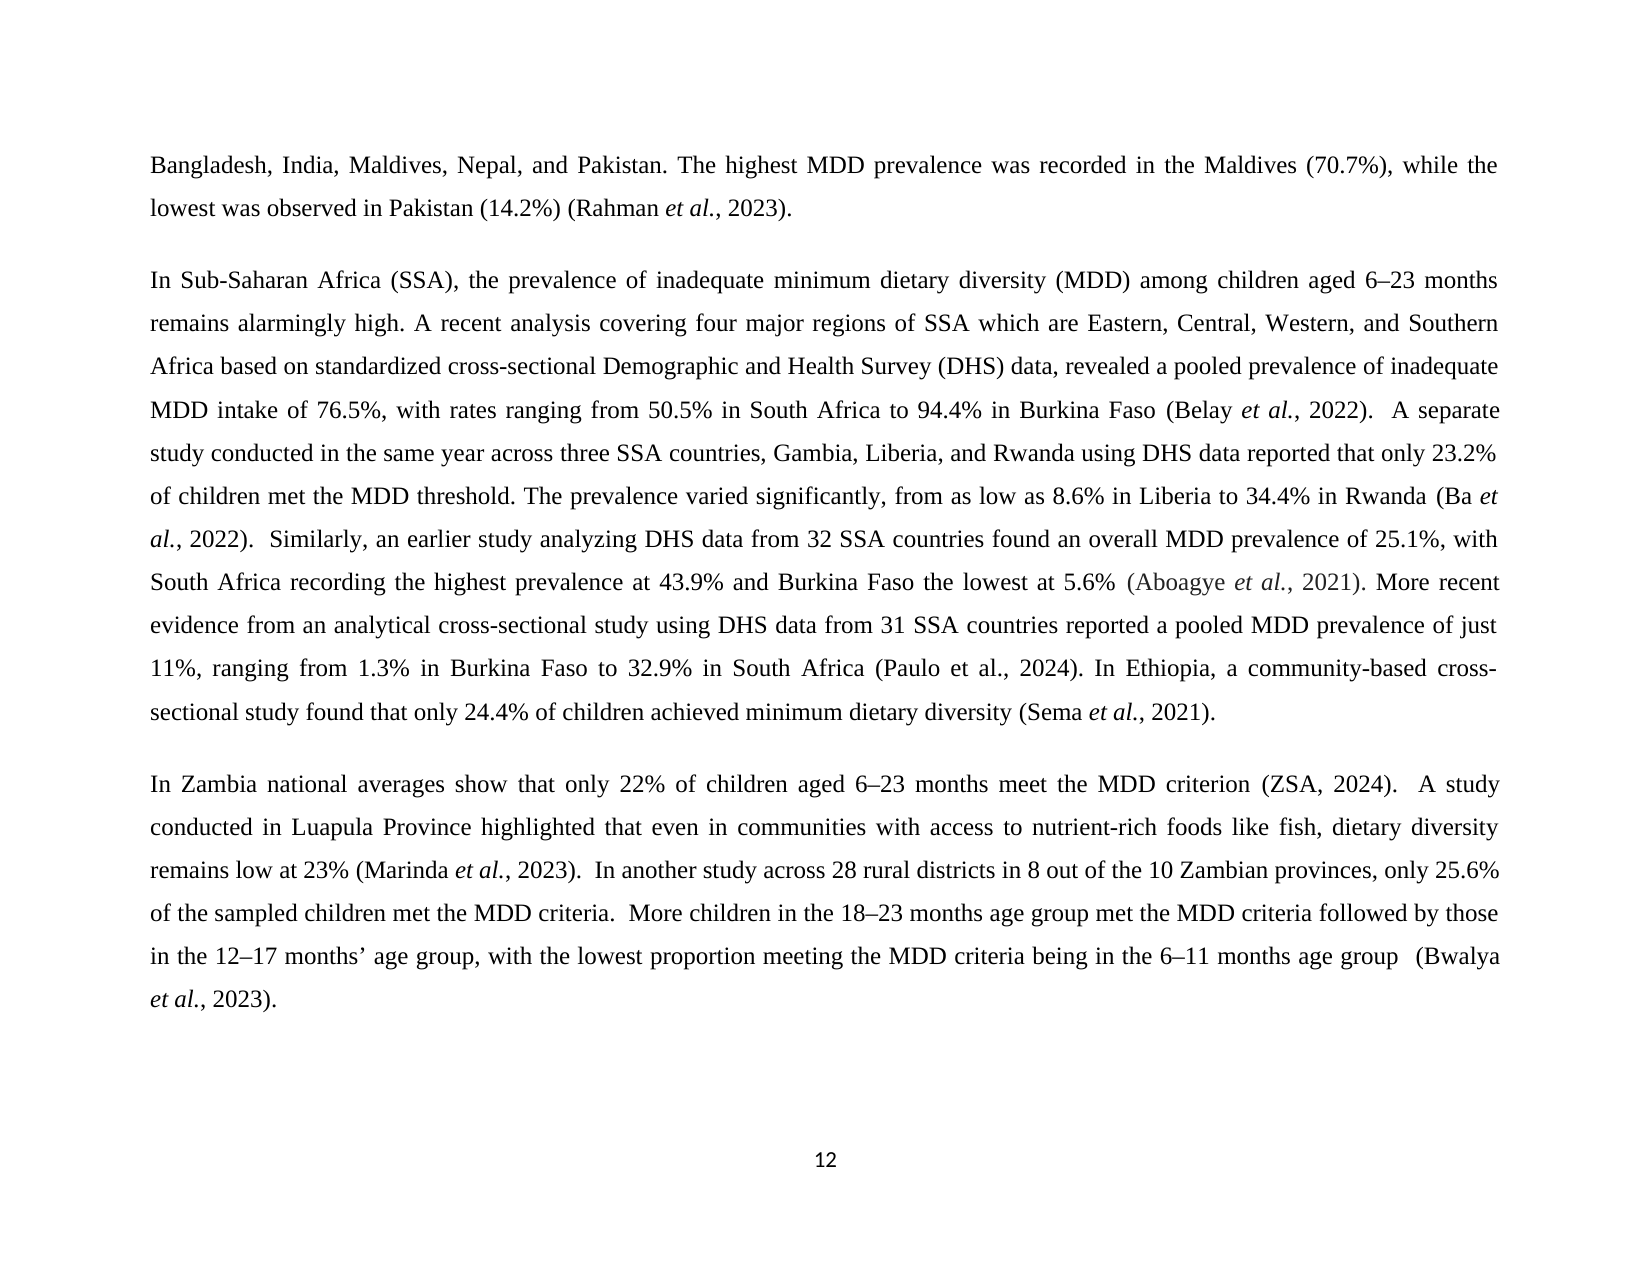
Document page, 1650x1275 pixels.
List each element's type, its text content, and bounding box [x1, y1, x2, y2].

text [150, 150, 1500, 222]
text In Zambia national averages show that only 22% of children aged 6–23 months meet the MDD criterion (ZSA, 2024). A study conducted in Luapula Province highlighted that even in communities with access to nutrient-rich foods like fish, dietary diversity remains low at 23% (Marinda et al., 2023). In another study across 28 rural districts in 8 out of the 10 Zambian provinces, only 25.6% of the sampled children met the MDD criteria. More children in the 18–23 months age group met the MDD criteria followed by those in the 12–17 months’ age group, with the lowest proportion meeting the MDD criteria being in the 6–11 months age group (Bwalya et al., 2023). [150, 769, 1500, 1014]
text In Sub-Saharan Africa (SSA), the prevalence of inadequate minimum dietary diversity (MDD) among children aged 6–23 months remains alarmingly high. A recent analysis covering four major regions of SSA which are Eastern, Central, Western, and Southern Africa based on standardized cross-sectional Demographic and Health Survey (DHS) data, revealed a pooled prevalence of inadequate MDD intake of 76.5%, with rates ranging from 50.5% in South Africa to 94.4% in Burkina Faso (Belay et al., 2022). A separate study conducted in the same year across three SSA countries, Gambia, Liberia, and Rwanda using DHS data reported that only 23.2% of children met the MDD threshold. The prevalence varied significantly, from as low as 8.6% in Liberia to 34.4% in Rwanda (Ba et al., 2022). Similarly, an earlier study analyzing DHS data from 32 SSA countries found an overall MDD prevalence of 25.1%, with South Africa recording the highest prevalence at 43.9% and Burkina Faso the lowest at 5.6% (Aboagye et al., 2021). More recent evidence from an analytical cross-sectional study using DHS data from 31 SSA countries reported a pooled MDD prevalence of just 11%, ranging from 1.3% in Burkina Faso to 32.9% in South Africa (Paulo et al., 2024). In Ethiopia, a community-based cross-sectional study found that only 24.4% of children achieved minimum dietary diversity (Sema et al., 2021). [150, 265, 1500, 725]
